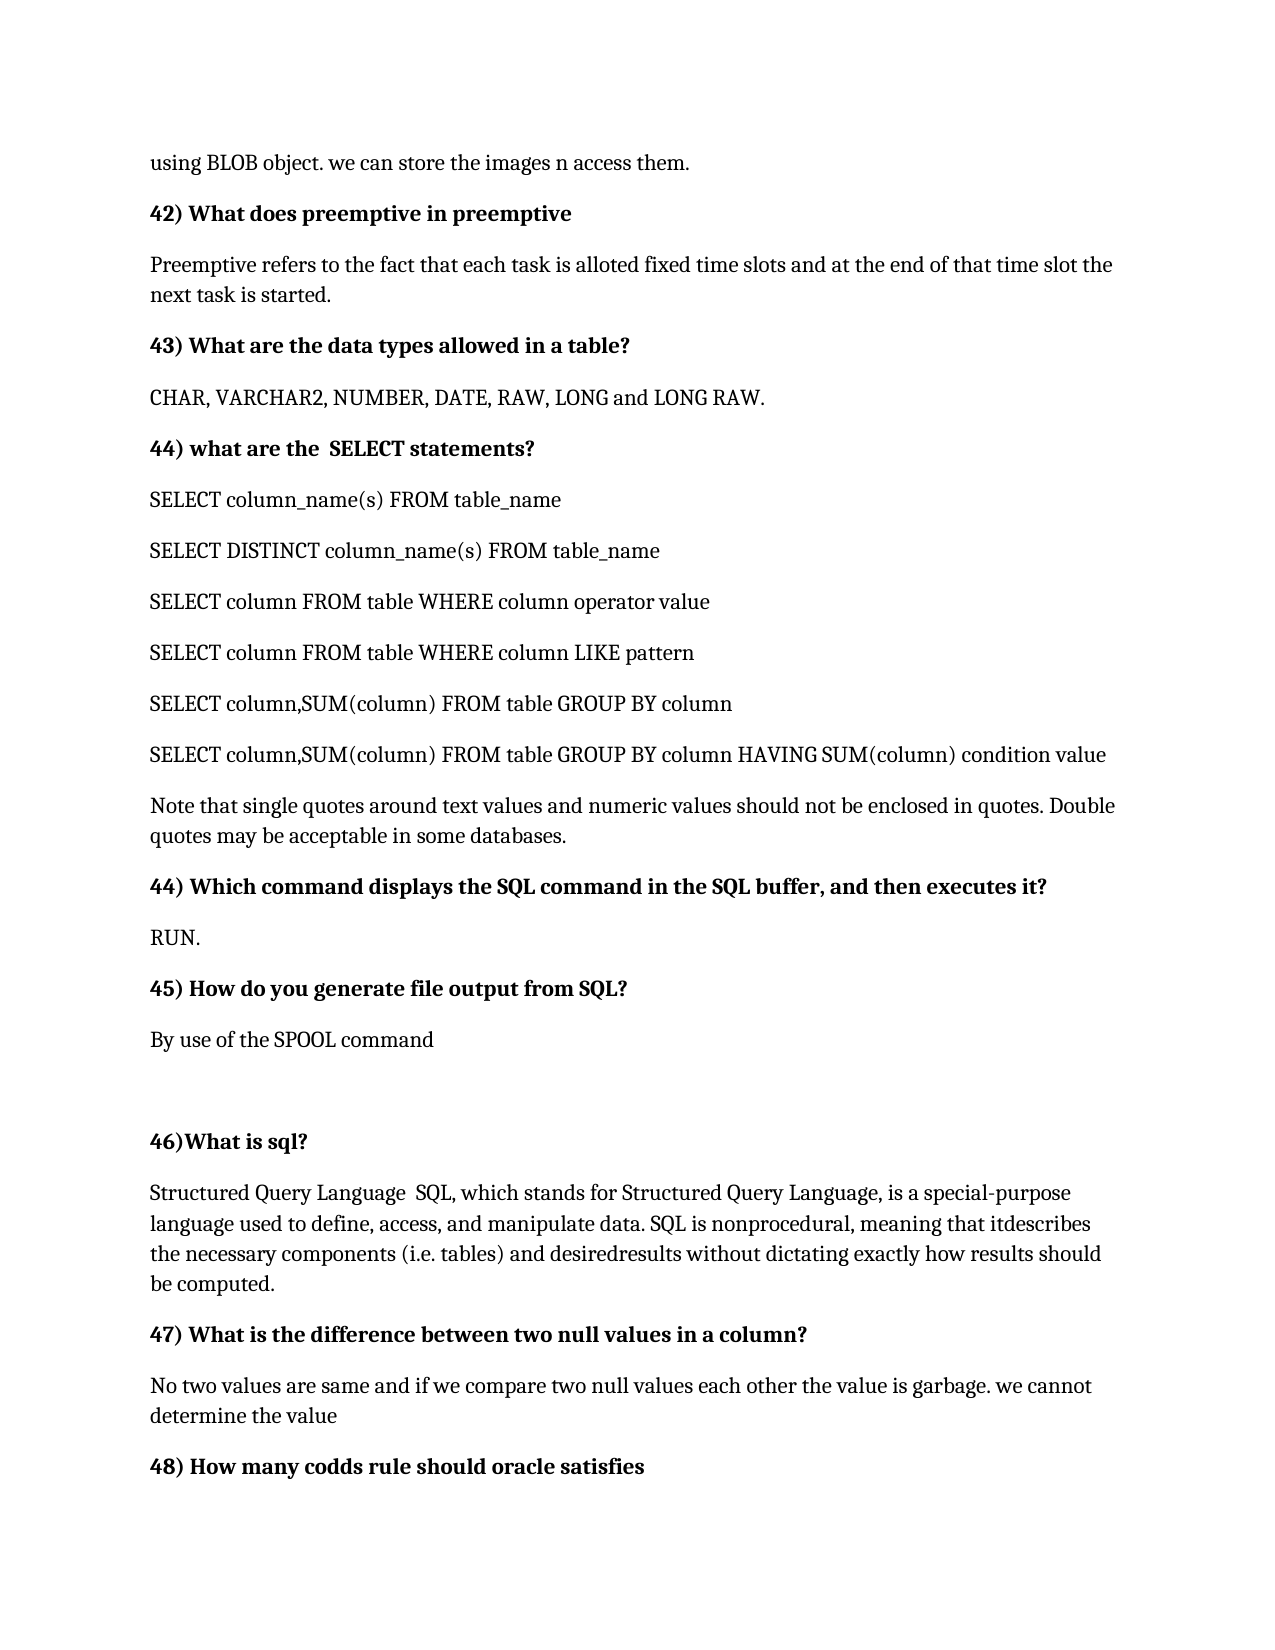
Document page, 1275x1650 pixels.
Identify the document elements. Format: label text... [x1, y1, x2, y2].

text 42) What does preemptive in preemptive [150, 201, 1125, 227]
text SELECT column FROM table WHERE column LIKE pattern [150, 639, 1125, 666]
text Preemptive refers to the fact that each task is alloted fixed time slots and at the end of that time slot the next task is started. [150, 252, 1125, 309]
text RUN. [150, 925, 1125, 951]
text No two values are same and if we compare two null values each other the value is garbage. we cannot determine the value [150, 1373, 1125, 1429]
text SELECT DISTINCT column_name(s) FROM table_name [150, 537, 1125, 564]
text 45) How do you generate file output from SQL? [150, 976, 1125, 1002]
text 47) What is the difference between two null values in a column? [150, 1322, 1125, 1348]
text By use of the SPOOL command [150, 1027, 1125, 1053]
text Note that single quotes around text values and numeric values should not be enclosed in quotes. Double quotes may be acceptable in some databases. [150, 793, 1125, 849]
text 46)What is sql? [150, 1129, 1125, 1156]
text 48) How many codds rule should oracle satisfies [150, 1454, 1125, 1481]
text using BLOB object. we can store the images n access them. [150, 150, 1125, 176]
text SELECT column FROM table WHERE column operator value [150, 588, 1125, 615]
text Structured Query Language SQL, which stands for Structured Query Language, is a special-purpose language used to define, access, and manipulate data. SQL is nonprocedural, meaning that itdescribes the necessary components (i.e. tables) and desiredresults without dictating exactly how results should be computed. [150, 1180, 1125, 1297]
text SELECT column,SUM(column) FROM table GROUP BY column [150, 691, 1125, 717]
text 44) what are the SELECT statements? [150, 435, 1125, 462]
text 43) What are the data types allowed in a table? [150, 333, 1125, 360]
text 44) Which command displays the SQL command in the SQL buffer, and then executes it? [150, 874, 1125, 900]
text CHAR, VARCHAR2, NUMBER, DATE, RAW, LONG and LONG RAW. [150, 384, 1125, 411]
text SELECT column_name(s) FROM table_name [150, 486, 1125, 513]
text SELECT column,SUM(column) FROM table GROUP BY column HAVING SUM(column) condition value [150, 742, 1125, 768]
